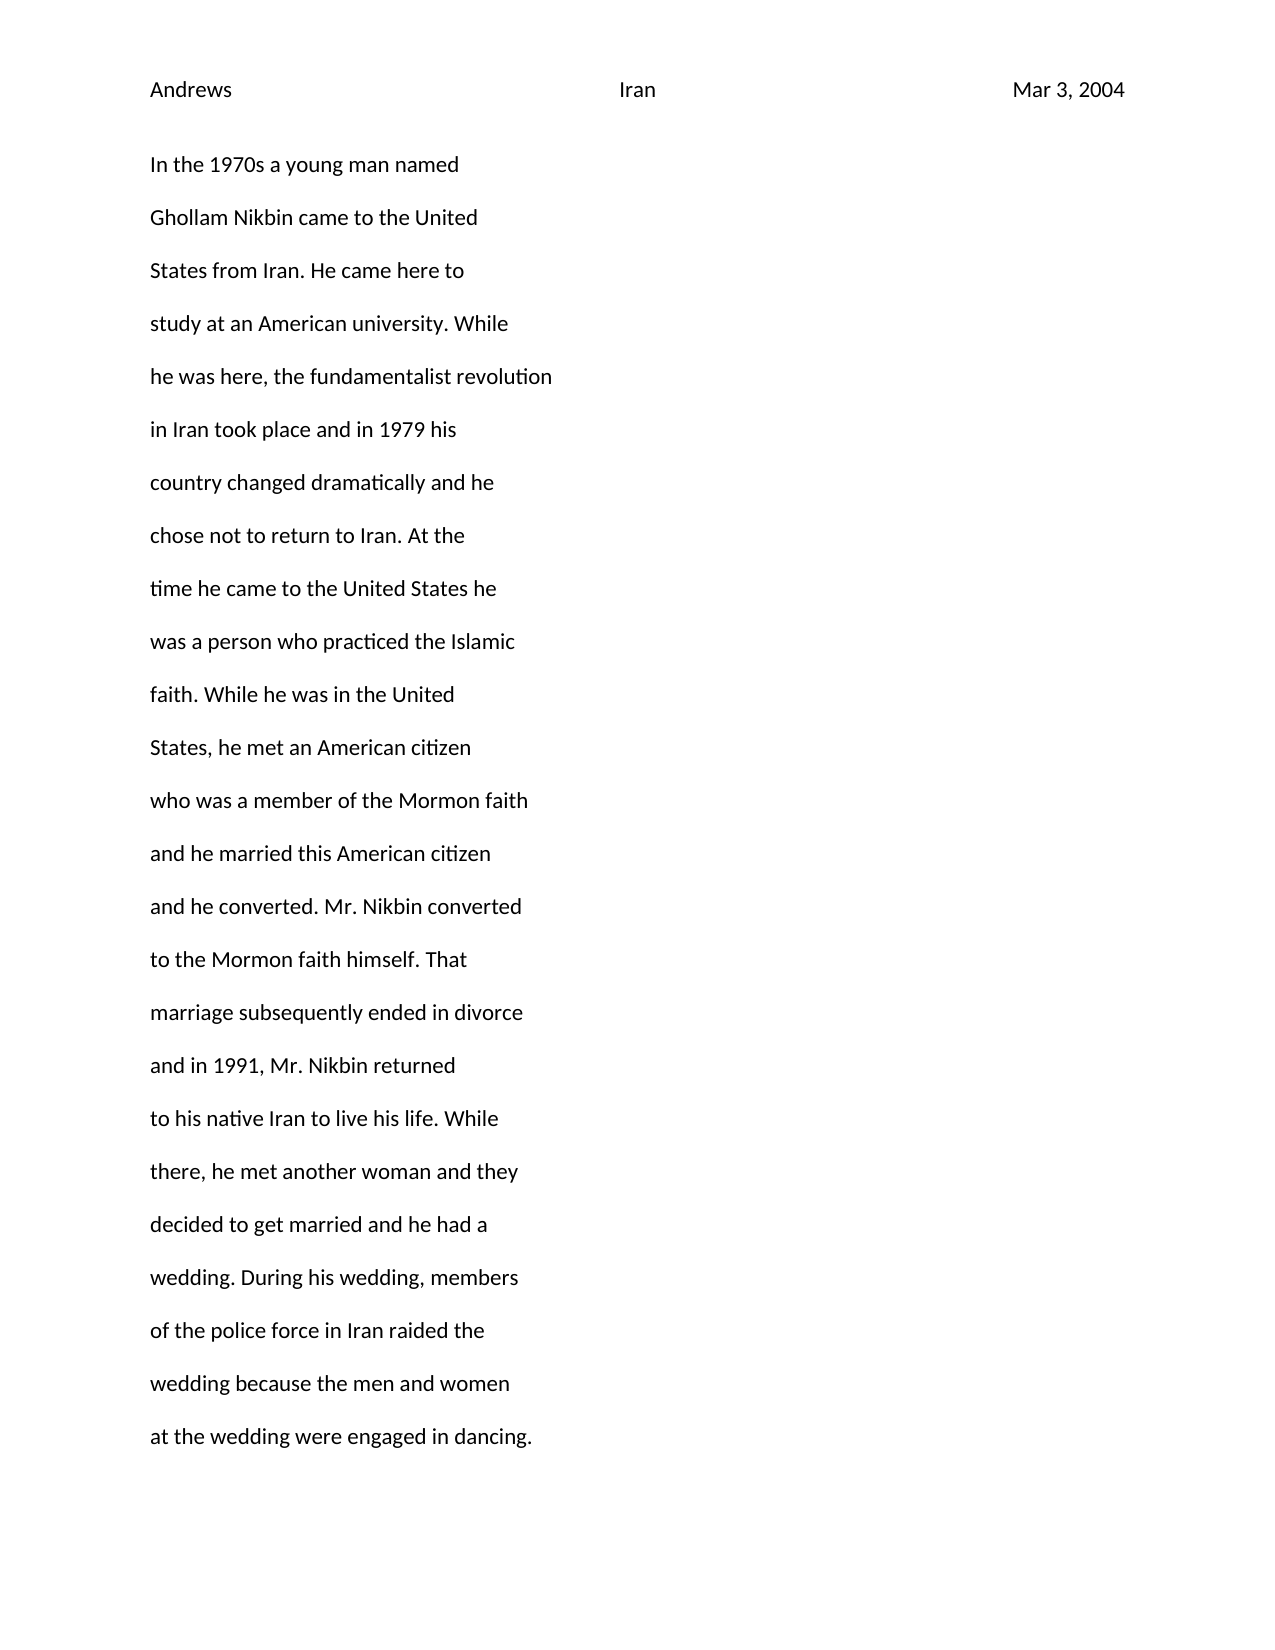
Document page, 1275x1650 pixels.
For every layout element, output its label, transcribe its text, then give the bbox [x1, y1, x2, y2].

text In the 1970s a young man named [150, 150, 1125, 178]
text to his native Iran to live his life. While [150, 1104, 1125, 1132]
text to the Mormon faith himself. That [150, 945, 1125, 973]
text faith. While he was in the United [150, 680, 1125, 708]
text and he married this American citizen [150, 839, 1125, 867]
text and in 1991, Mr. Nikbin returned [150, 1051, 1125, 1079]
text study at an American university. While [150, 309, 1125, 337]
text States from Iran. He came here to [150, 256, 1125, 284]
text in Iran took place and in 1979 his [150, 415, 1125, 443]
text time he came to the United States he [150, 574, 1125, 602]
text and he converted. Mr. Nikbin converted [150, 892, 1125, 920]
text marriage subsequently ended in divorce [150, 998, 1125, 1026]
text Ghollam Nikbin came to the United [150, 203, 1125, 231]
text who was a member of the Mormon faith [150, 786, 1125, 814]
text wedding. During his wedding, members [150, 1263, 1125, 1291]
text at the wedding were engaged in dancing. [150, 1422, 1125, 1451]
text States, he met an American citizen [150, 733, 1125, 761]
text wedding because the men and women [150, 1369, 1125, 1397]
text of the police force in Iran raided the [150, 1316, 1125, 1344]
text chose not to return to Iran. At the [150, 521, 1125, 549]
text he was here, the fundamentalist revolution [150, 362, 1125, 390]
text there, he met another woman and they [150, 1157, 1125, 1185]
text was a person who practiced the Islamic [150, 627, 1125, 655]
text country changed dramatically and he [150, 468, 1125, 496]
text decided to get married and he had a [150, 1210, 1125, 1238]
